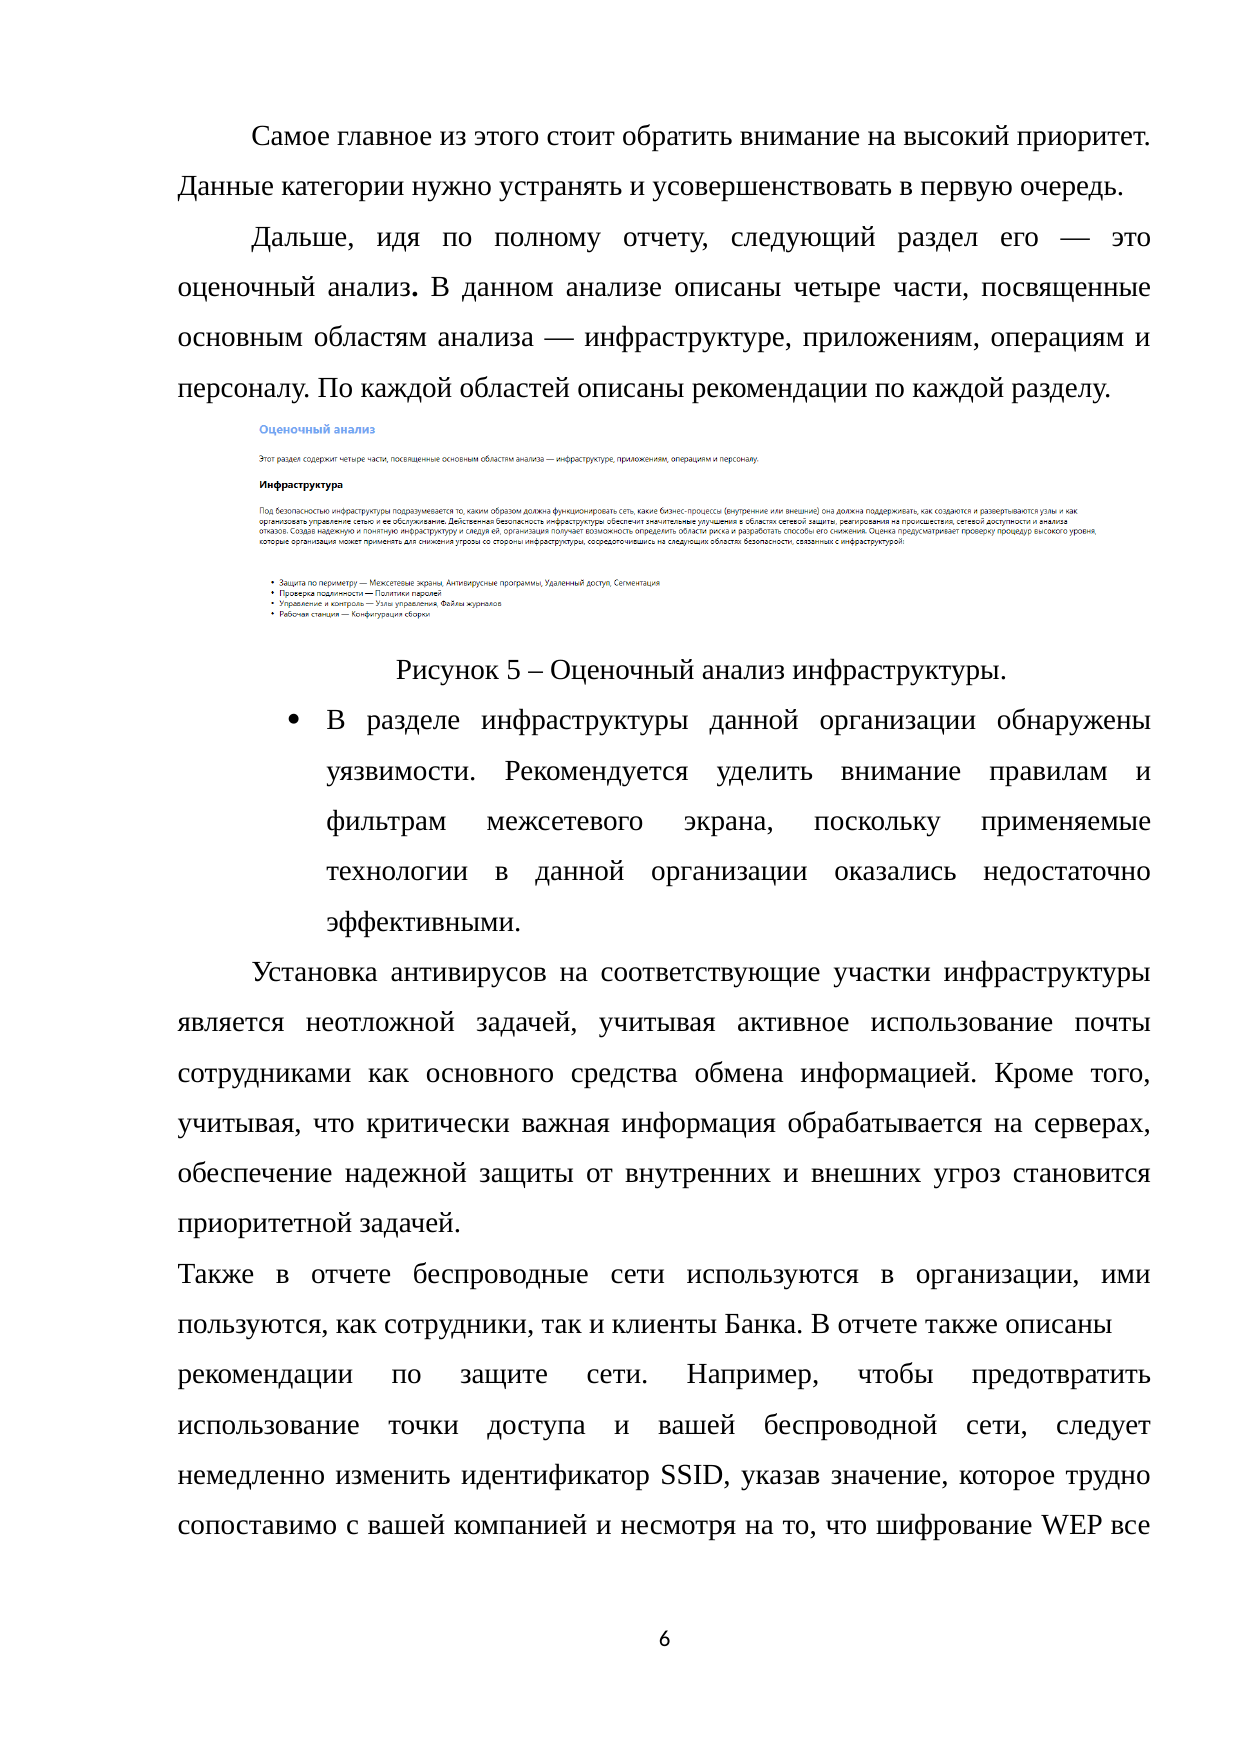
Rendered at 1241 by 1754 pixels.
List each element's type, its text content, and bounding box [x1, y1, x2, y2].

text Также в отчете беспроводные сети используются в организации, ими пользуются, как сотрудники, так и клиенты Банка. В отчете также описаны [177, 1256, 1152, 1340]
text Установка антивирусов на соответствующие участки инфраструктуры является неотложной задачей, учитывая активное использование почты сотрудниками как основного средства обмена информацией. Кроме того, учитывая, что критически важная информация обрабатывается на серверах, обеспечение надежной защиты от внутренних и внешних угроз становится приоритетной задачей. [177, 954, 1152, 1239]
text Рисунок 5 – Оценочный анализ инфраструктуры. [177, 652, 1152, 686]
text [177, 1357, 1152, 1541]
list В разделе инфраструктуры данной организации обнаружены уязвимости. Рекомендуется уделить внимание правилам и фильтрам межсетевого экрана, поскольку применяемые технологии в данной организации оказались недостаточно эффективными. [288, 702, 1152, 937]
text Самое главное из этого стоит обратить внимание на высокий приоритет. Данные категории нужно устранять и усовершенствовать в первую очередь. [177, 118, 1152, 202]
text Дальше, идя по полному отчету, следующий раздел его — это оценочный анализ. В данном анализе описаны четыре части, посвященные основным областям анализа — инфраструктуре, приложениям, операциям и персоналу. По каждой областей описаны рекомендации по каждой разделу. [177, 219, 1152, 403]
picture [251, 420, 1106, 639]
